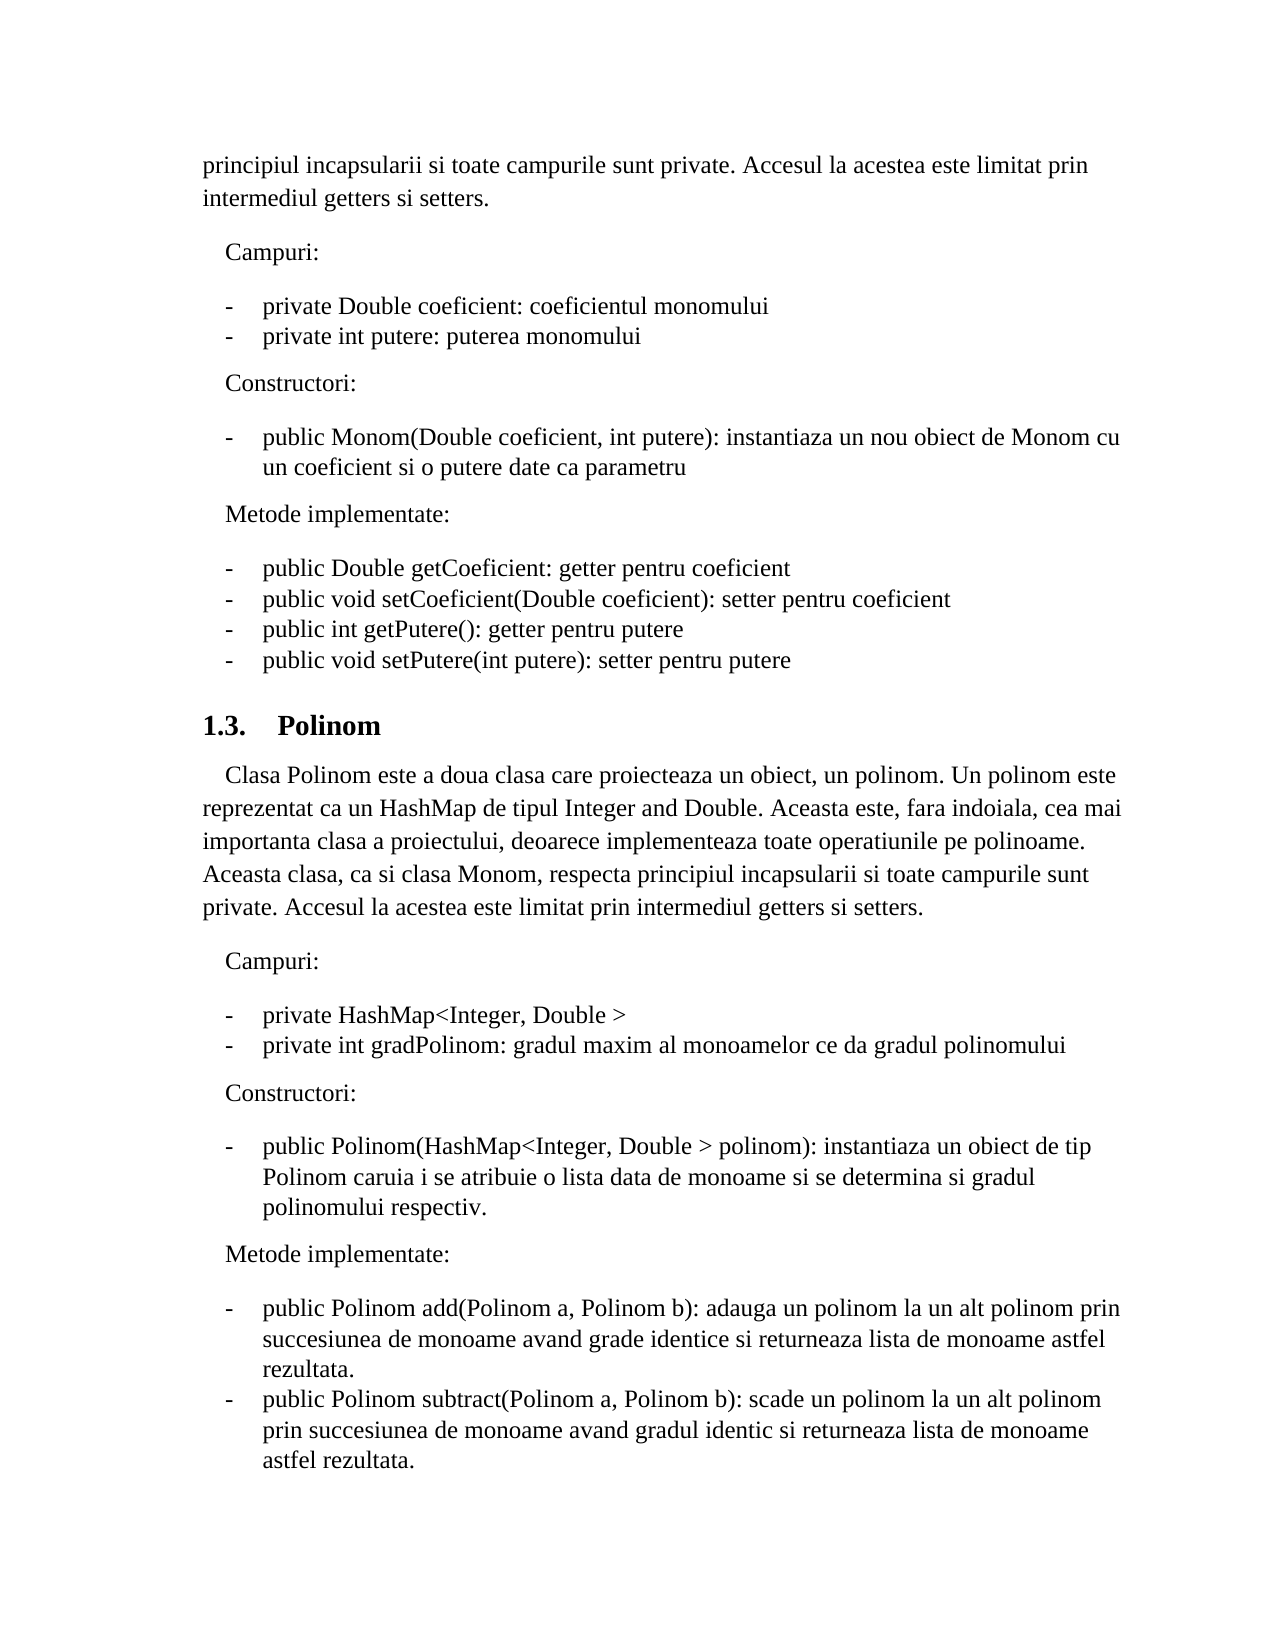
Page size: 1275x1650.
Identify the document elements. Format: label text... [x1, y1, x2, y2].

list public int getPutere(): getter pentru putere [225, 614, 1125, 643]
list private int putere: puterea monomului [225, 321, 1125, 350]
text Clasa Polinom este a doua clasa care proiecteaza un obiect, un polinom. Un polinom este reprezentat ca un HashMap de tipul Integer and Double. Aceasta este, fara indoiala, cea mai importanta clasa a proiectului, deoarece implementeaza toate operatiunile pe polinoame. Aceasta clasa, ca si clasa Monom, respecta principiul incapsularii si toate campurile sunt private. Accesul la acestea este limitat prin intermediul getters si setters. [202, 760, 1125, 921]
list private HashMap<Integer, Double > [225, 1000, 1125, 1029]
list public void setPutere(int putere): setter pentru putere [225, 645, 1125, 673]
list public Polinom subtract(Polinom a, Polinom b): scade un polinom la un alt polinom prin succesiunea de monoame avand gradul identic si returneaza lista de monoame astfel rezultata. [225, 1384, 1125, 1474]
list public void setCoeficient(Double coeficient): setter pentru coeficient [225, 584, 1125, 613]
text Metode implementate: [225, 1239, 1125, 1268]
text Constructori: [225, 1078, 1125, 1106]
list private Double coeficient: coeficientul monomului [225, 291, 1125, 319]
list public Monom(Double coeficient, int putere): instantiaza un nou obiect de Monom cu un coeficient si o putere date ca parametru [225, 422, 1125, 481]
text Constructori: [225, 368, 1125, 397]
list public Polinom(HashMap<Integer, Double > polinom): instantiaza un obiect de tip Polinom caruia i se atribuie o lista data de monoame si se determina si gradul polinomului respectiv. [225, 1131, 1125, 1221]
text Campuri: [202, 946, 1125, 975]
text Campuri: [202, 237, 1125, 266]
list Polinom [202, 708, 1125, 742]
list public Polinom add(Polinom a, Polinom b): adauga un polinom la un alt polinom prin succesiunea de monoame avand grade identice si returneaza lista de monoame astfel rezultata. [225, 1293, 1125, 1383]
list private int gradPolinom: gradul maxim al monoamelor ce da gradul polinomului [225, 1031, 1125, 1059]
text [202, 150, 1125, 212]
list public Double getCoeficient: getter pentru coeficient [225, 553, 1125, 582]
text Metode implementate: [225, 499, 1125, 528]
